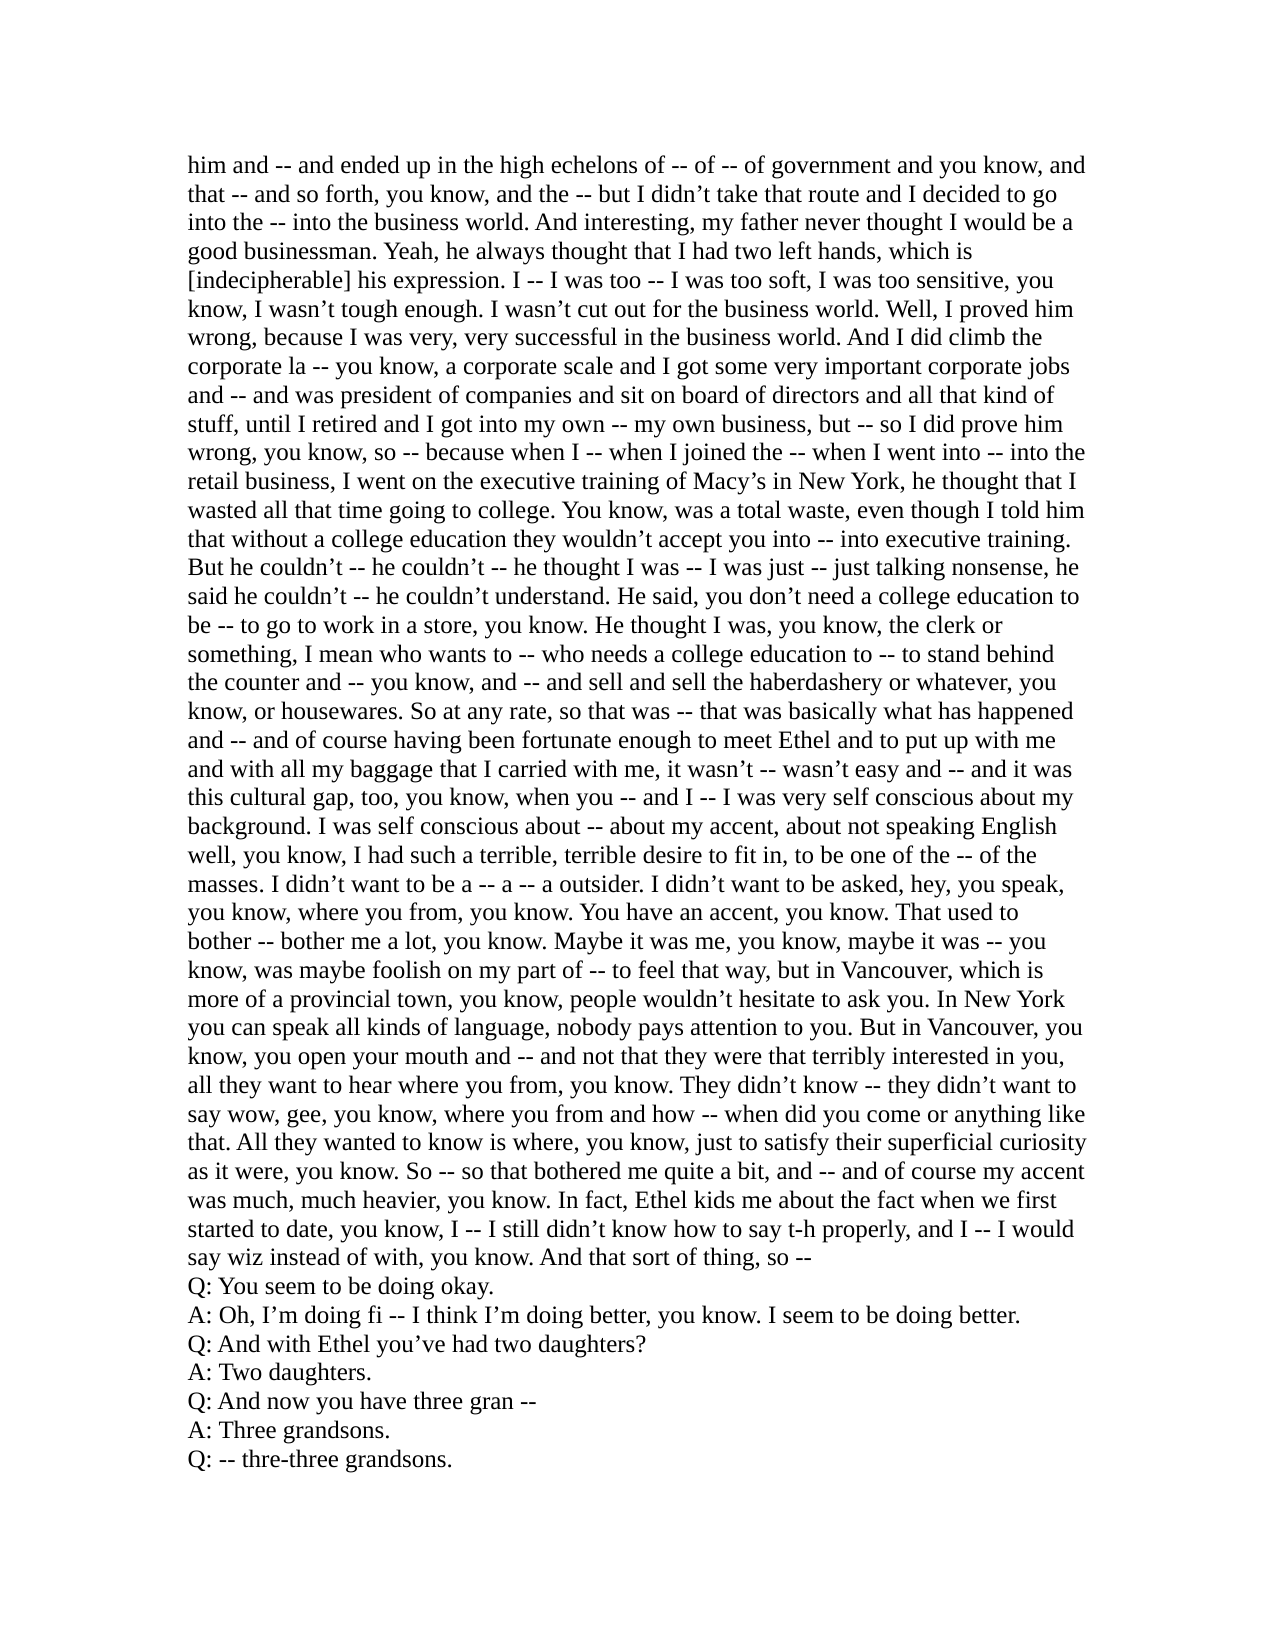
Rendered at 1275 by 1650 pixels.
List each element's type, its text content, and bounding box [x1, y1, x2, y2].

text Q: And now you have three gran -- [187, 1415, 1087, 1444]
text Q: You seem to be doing okay. [187, 1300, 1087, 1329]
text A: Oh, I’m doing fi -- I think I’m doing better, you know. I seem to be doing better. [187, 1329, 1087, 1357]
text A: Three grandsons. [187, 1444, 1087, 1472]
text Q: And with Ethel you’ve had two daughters? [187, 1357, 1087, 1386]
text A: Two daughters. [187, 1386, 1087, 1415]
text A: Whether I would have been his right hand, or -- or maybe I would have continued with him and -- and ended up in the high echelons of -- of -- of government and you know, and that -- and so forth, you know, and the -- but I didn’t take that route and I decided to go into the -- into the business world. And interesting, my father never thought I would be a good businessman. Yeah, he always thought that I had two left hands, which is [indecipherable] his expression. I -- I was too -- I was too soft, I was too sensitive, you know, I wasn’t tough enough. I wasn’t cut out for the business world. Well, I proved him wrong, because I was very, very successful in the business world. And I did climb the corporate la -- you know, a corporate scale and I got some very important corporate jobs and -- and was president of companies and sit on board of directors and all that kind of stuff, until I retired and I got into my own -- my own business, but -- so I did prove him wrong, you know, so -- because when I -- when I joined the -- when I went into -- into the retail business, I went on the executive training of Macy’s in New York, he thought that I wasted all that time going to college. You know, was a total waste, even though I told him that without a college education they wouldn’t accept you into -- into executive training. But he couldn’t -- he couldn’t -- he thought I was -- I was just -- just talking nonsense, he said he couldn’t -- he couldn’t understand. He said, you don’t need a college education to be -- to go to work in a store, you know. He thought I was, you know, the clerk or something, I mean who wants to -- who needs a college education to -- to stand behind the counter and -- you know, and -- and sell and sell the haberdashery or whatever, you know, or housewares. So at any rate, so that was -- that was basically what has happened and -- and of course having been fortunate enough to meet Ethel and to put up with me and with all my baggage that I carried with me, it wasn’t -- wasn’t easy and -- and it was this cultural gap, too, you know, when you -- and I -- I was very self conscious about my background. I was self conscious about -- about my accent, about not speaking English well, you know, I had such a terrible, terrible desire to fit in, to be one of the -- of the masses. I didn’t want to be a -- a -- a outsider. I didn’t want to be asked, hey, you speak, you know, where you from, you know. You have an accent, you know. That used to bother -- bother me a lot, you know. Maybe it was me, you know, maybe it was -- you know, was maybe foolish on my part of -- to feel that way, but in Vancouver, which is more of a provincial town, you know, people wouldn’t hesitate to ask you. In New York you can speak all kinds of language, nobody pays attention to you. But in Vancouver, you know, you open your mouth and -- and not that they were that terribly interested in you, all they want to hear where you from, you know. They didn’t know -- they didn’t want to say wow, gee, you know, where you from and how -- when did you come or anything like that. All they wanted to know is where, you know, just to satisfy their superficial curiosity as it were, you know. So -- so that bothered me quite a bit, and -- and of course my accent was much, much heavier, you know. In fact, Ethel kids me about the fact when we first started to date, you know, I -- I still didn’t know how to say t-h properly, and I -- I would say wiz instead of with, you know. And that sort of thing, so -- [187, 150, 1087, 1300]
